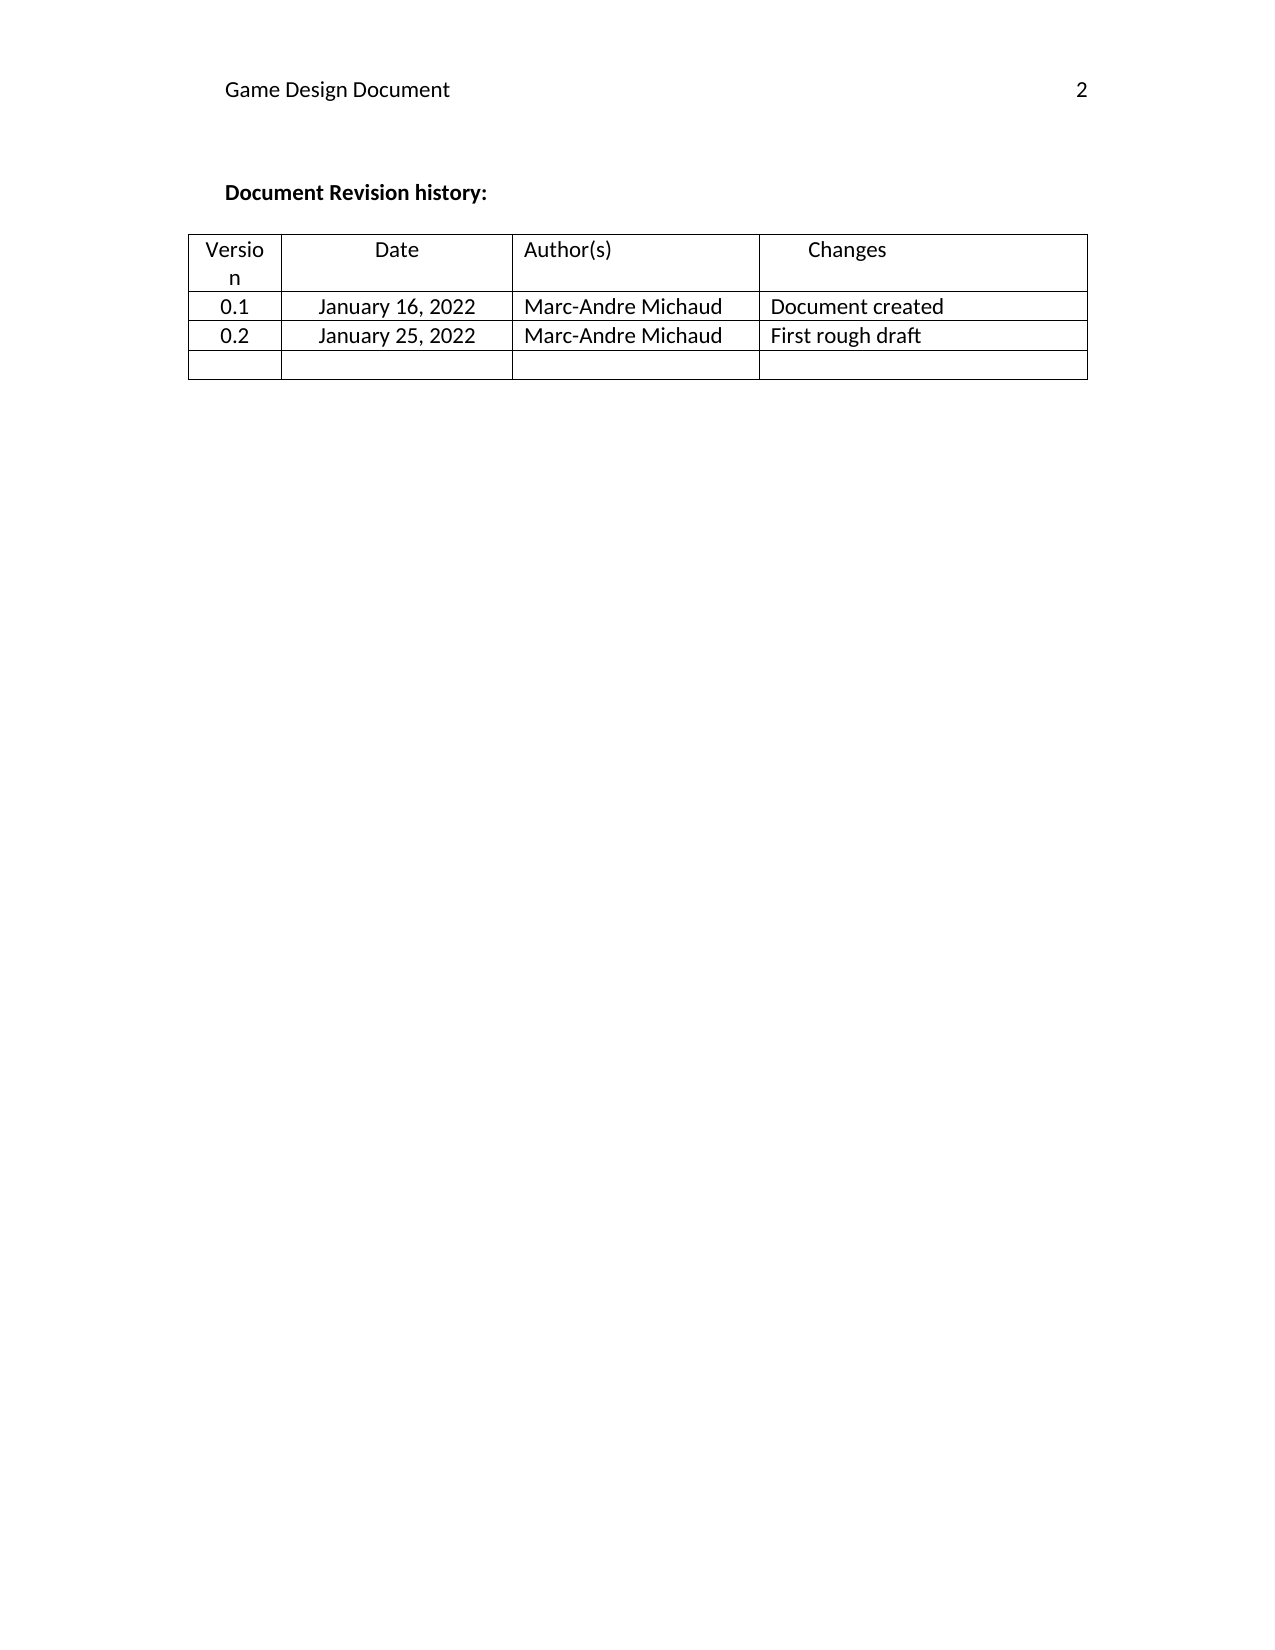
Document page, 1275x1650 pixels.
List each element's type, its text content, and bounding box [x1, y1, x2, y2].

table_header Author(s) [513, 235, 759, 291]
table_cell Marc-Andre Michaud [513, 292, 759, 320]
table_cell First rough draft [760, 321, 1087, 350]
table_header Version [189, 235, 281, 291]
table_cell [282, 351, 512, 379]
table_header Date [282, 235, 512, 291]
table_cell [760, 351, 1087, 379]
table_cell Document created [760, 292, 1087, 320]
table_cell Marc-Andre Michaud [513, 321, 759, 350]
text Document Revision history: [187, 178, 1087, 206]
table_cell 0.1 [189, 292, 281, 320]
table_cell [189, 351, 281, 379]
table_header Changes [760, 235, 1087, 291]
table_cell 0.2 [189, 321, 281, 350]
table_cell [513, 351, 759, 379]
table_cell January 16, 2022 [282, 292, 512, 320]
table_cell January 25, 2022 [282, 321, 512, 350]
